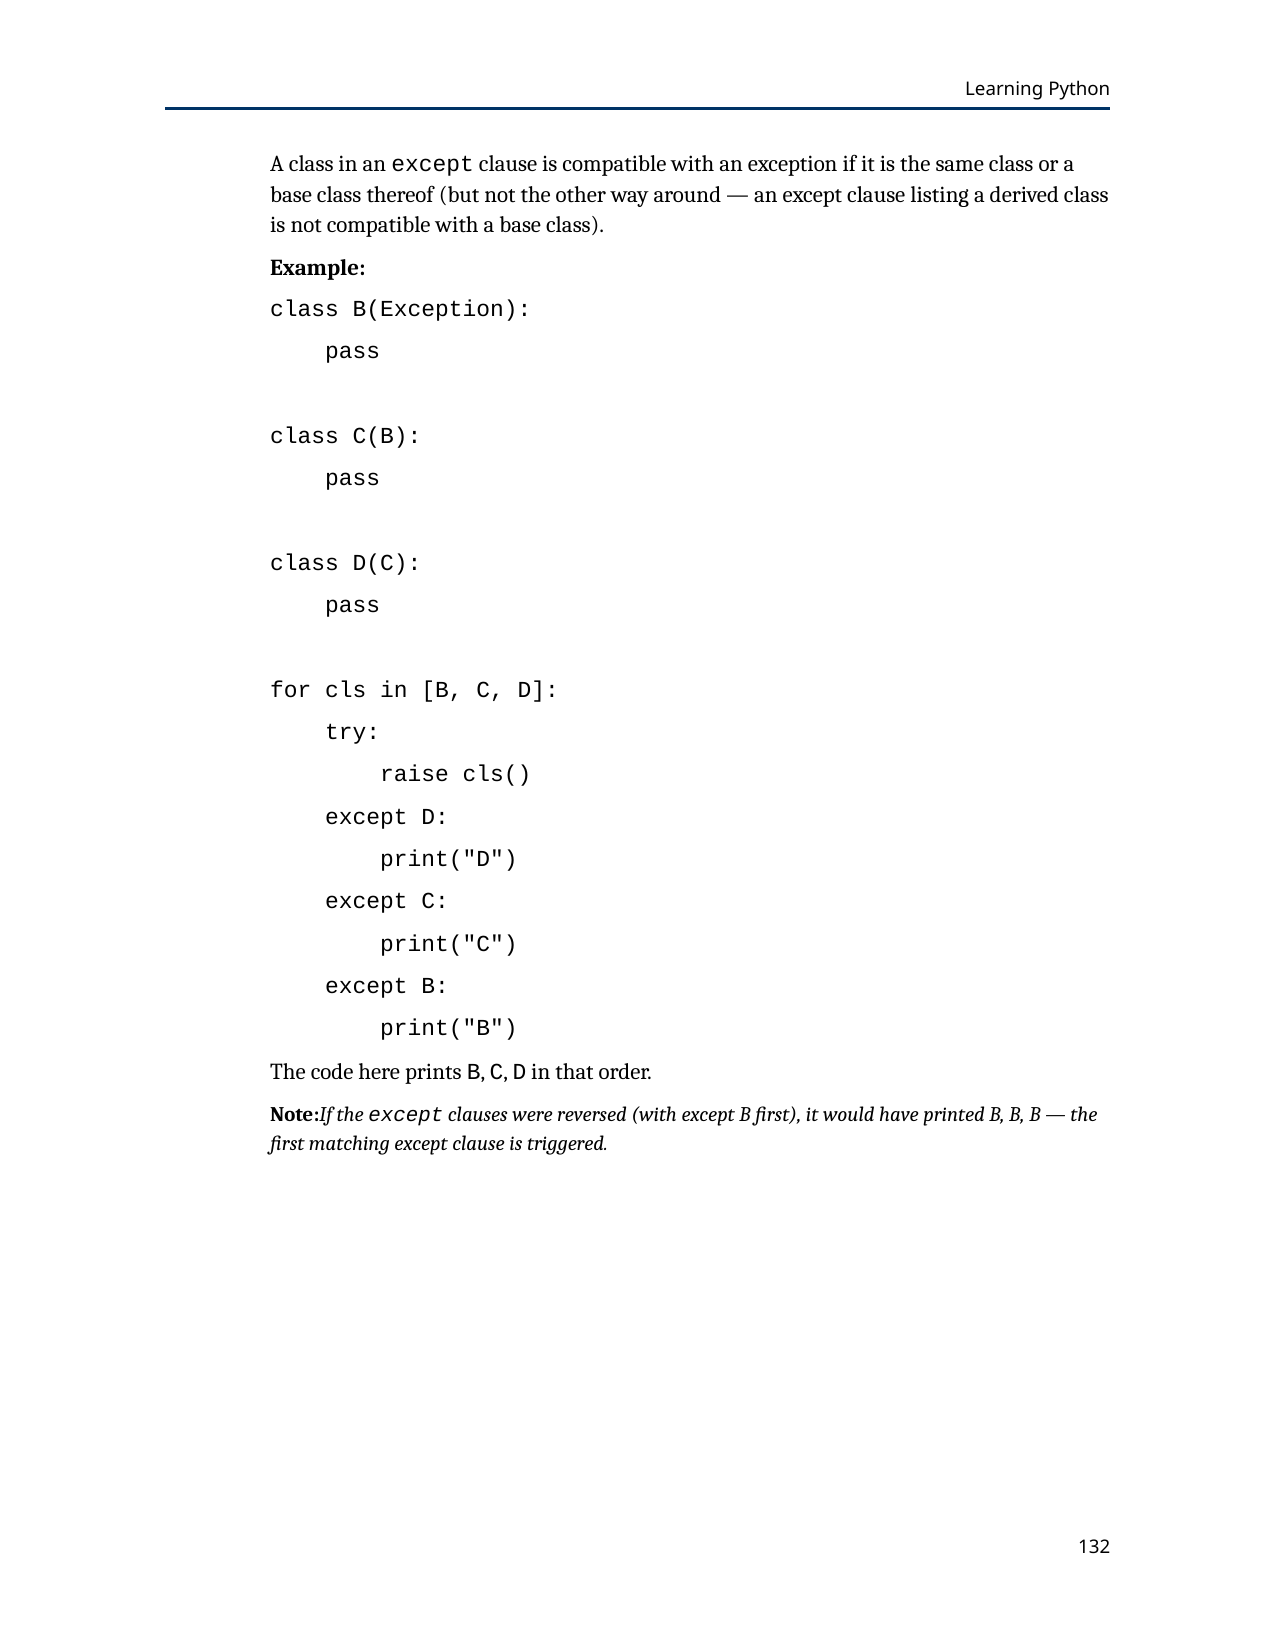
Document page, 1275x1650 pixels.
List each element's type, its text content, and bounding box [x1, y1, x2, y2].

text raise cls() [270, 763, 1110, 789]
text class C(B): [270, 424, 1110, 450]
text print("C") [270, 932, 1110, 958]
text for cls in [B, C, D]: [270, 678, 1110, 704]
text except B: [270, 974, 1110, 1000]
text print("D") [270, 847, 1110, 873]
text pass [270, 467, 1110, 493]
text try: [270, 721, 1110, 746]
text class B(Exception): [270, 298, 1110, 323]
text except C: [270, 890, 1110, 916]
text pass [270, 594, 1110, 619]
text print("B") [270, 1017, 1110, 1042]
text pass [270, 340, 1110, 366]
text A class in an except clause is compatible with an exception if it is the same class or a base class thereof (but not the other way around — an except clause listing a derived class is not compatible with a base class). [270, 151, 1110, 238]
text class D(C): [270, 551, 1110, 577]
text except D: [270, 805, 1110, 831]
text The code here prints B, C, D in that order. [270, 1059, 1110, 1086]
text Example: [270, 255, 1110, 281]
text Note:If the except clauses were reversed (with except B first), it would have printed B, B, B — the first matching except clause is triggered. [270, 1103, 1110, 1155]
